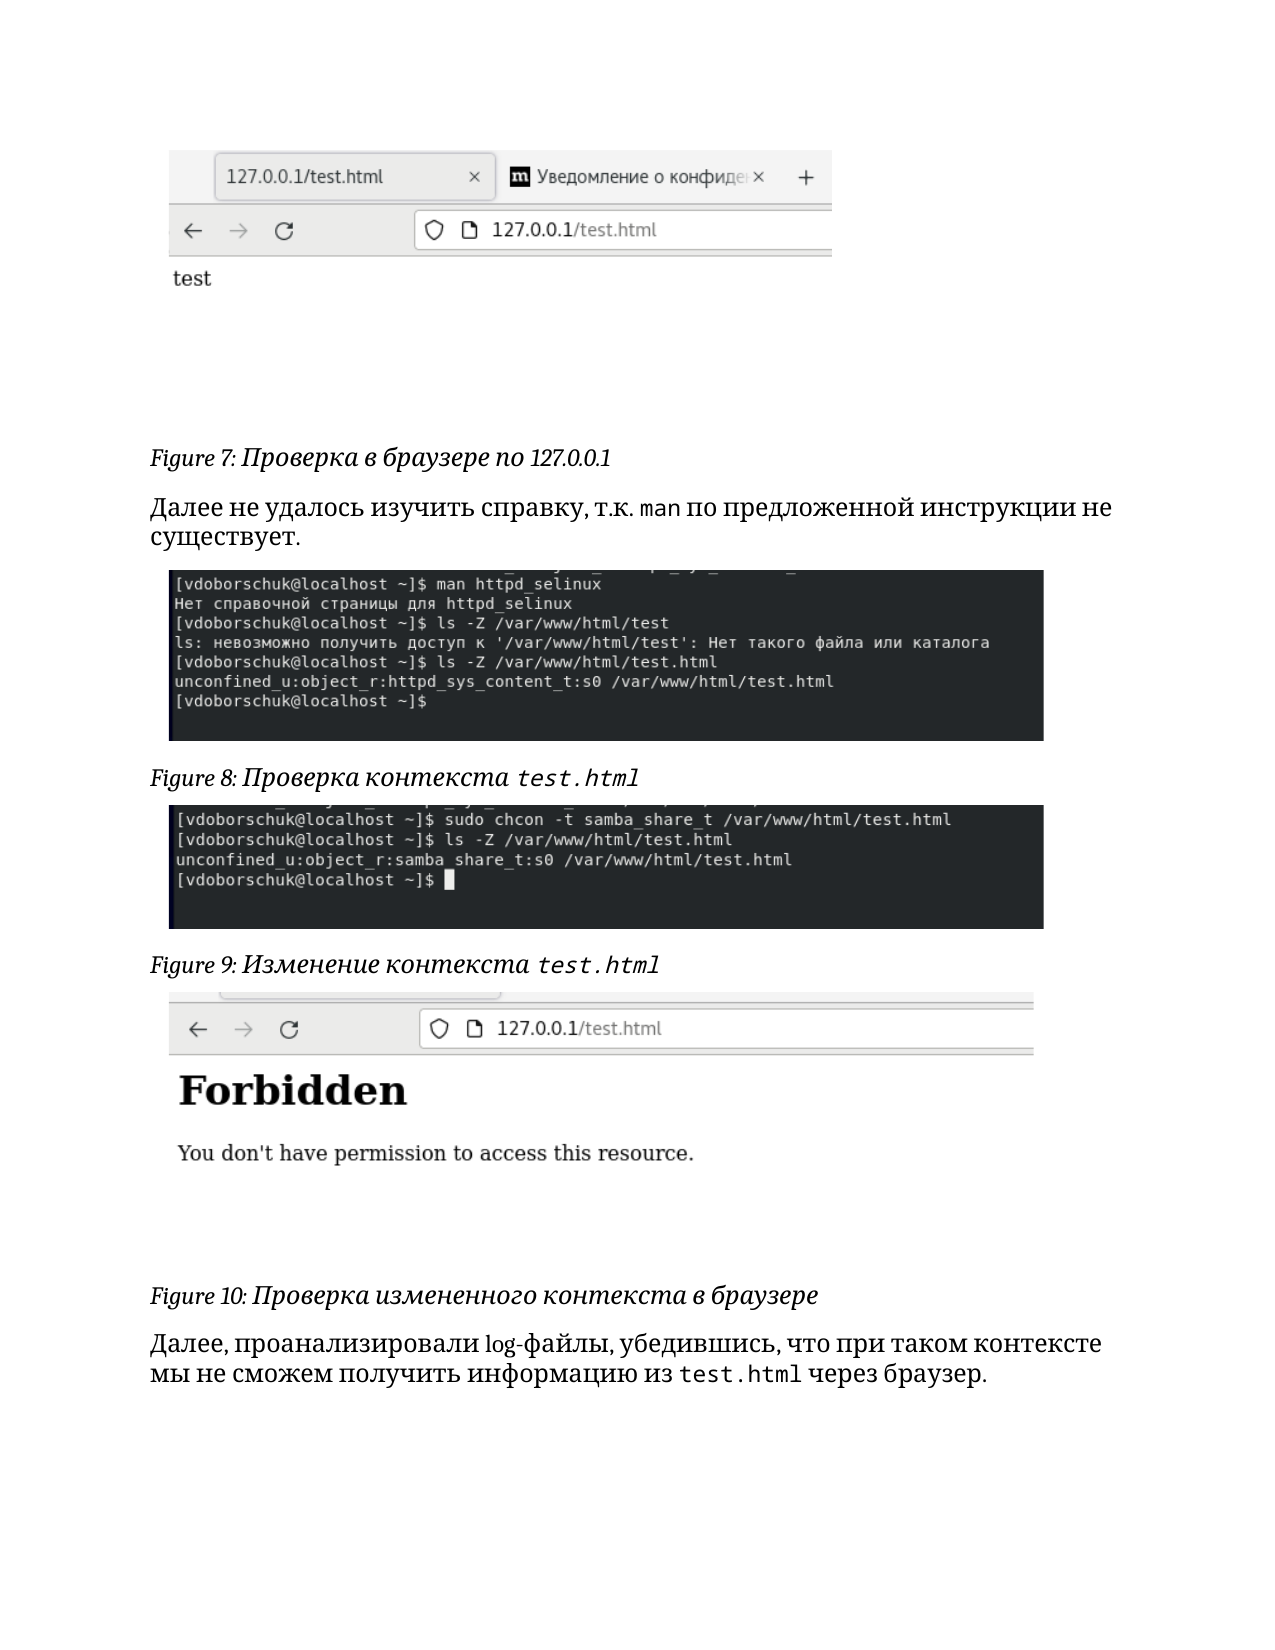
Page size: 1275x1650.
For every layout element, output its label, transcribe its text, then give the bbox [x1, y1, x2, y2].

text Далее, проанализировали log-файлы, убедившись, что при таком контексте мы не сможем получить информацию из test.html через браузер. [150, 1329, 1125, 1389]
picture [168, 570, 1044, 741]
picture [168, 805, 1044, 929]
picture [168, 150, 832, 424]
picture [168, 992, 1034, 1262]
text Далее не удалось изучить справку, т.к. man по предложенной инструкции не существует. [150, 492, 1125, 552]
